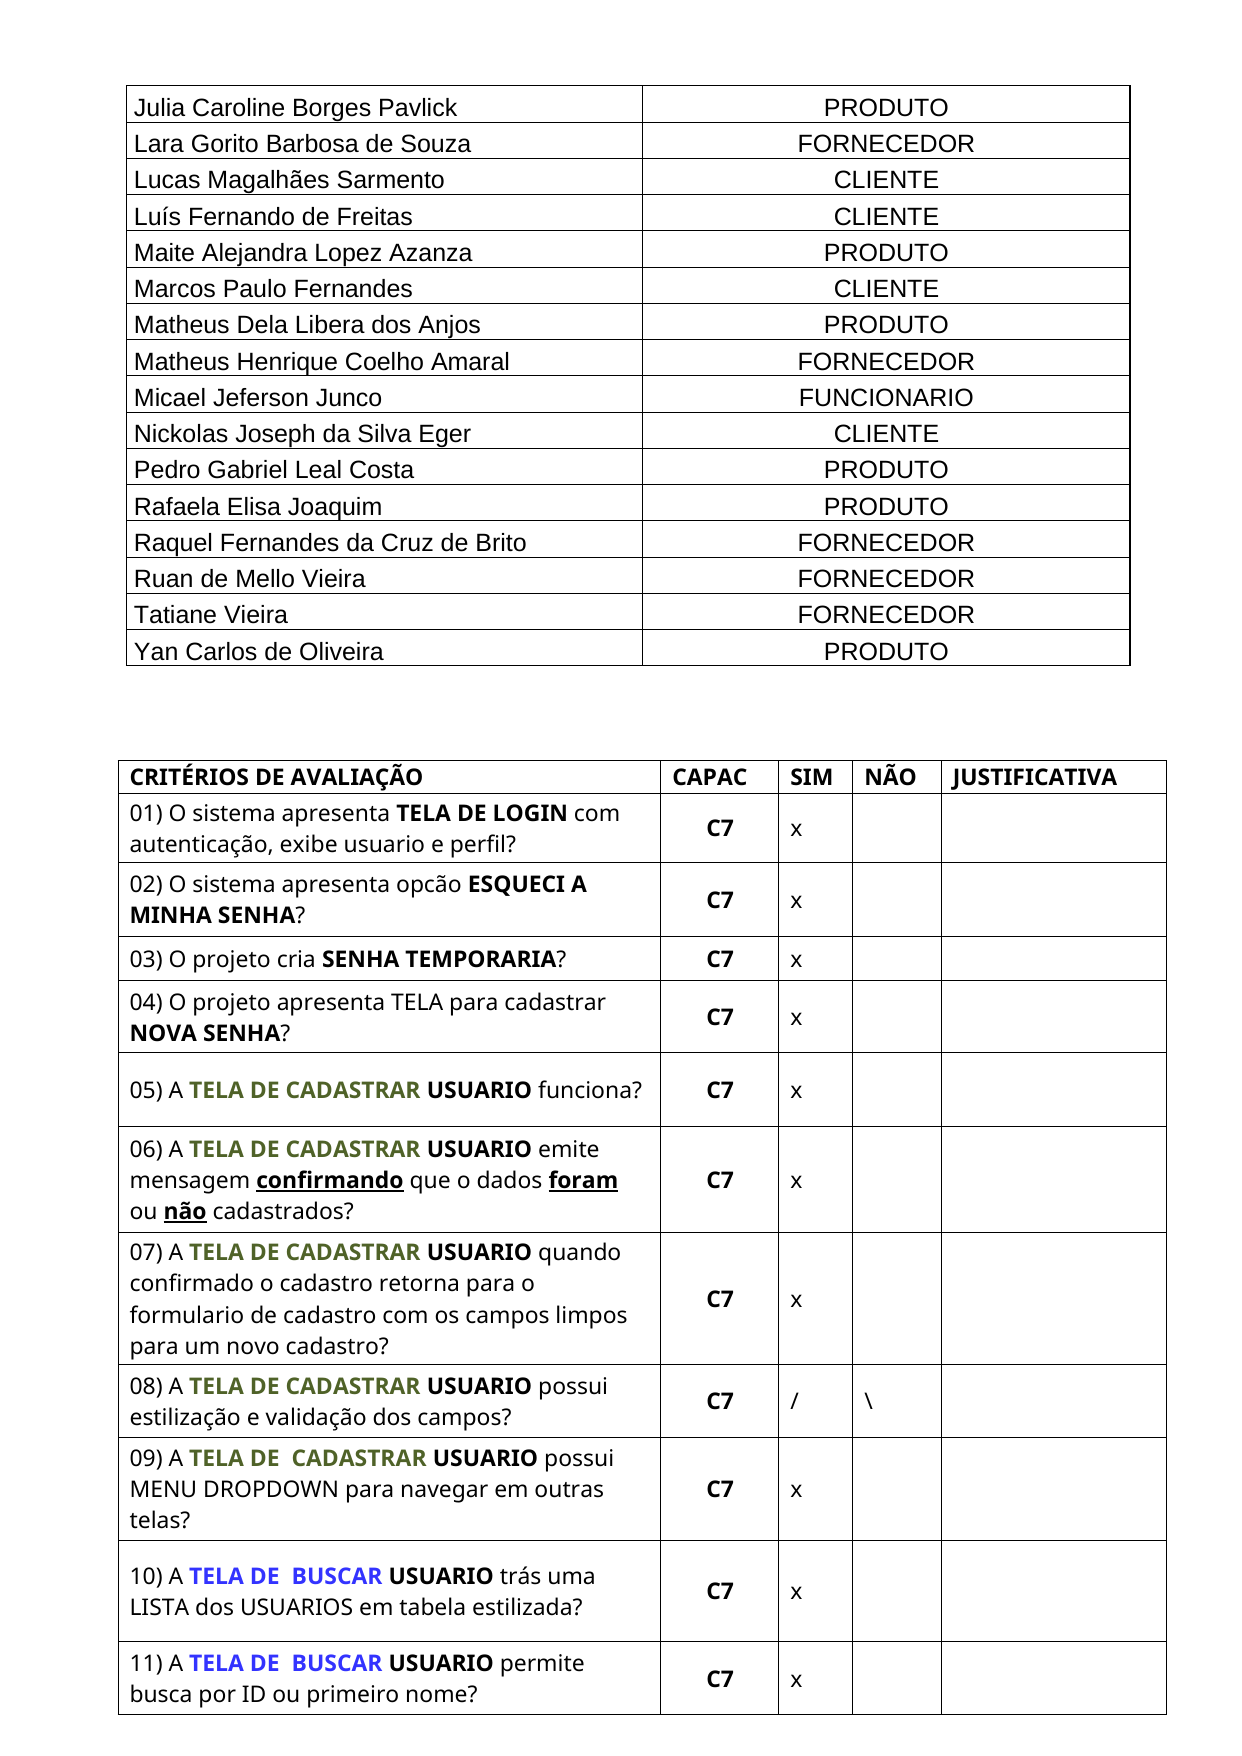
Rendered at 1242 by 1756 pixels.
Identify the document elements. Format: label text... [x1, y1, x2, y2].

table_cell C7 [661, 1127, 778, 1232]
table_cell x [779, 981, 852, 1052]
table_header CAPAC [661, 761, 778, 792]
table_cell 02) O sistema apresenta opcão ESQUECI A MINHA SENHA? [119, 863, 660, 936]
table_cell Ruan de Mello Vieira [127, 558, 642, 593]
table_cell C7 [661, 1233, 778, 1364]
table_header SIM [779, 761, 852, 792]
table_cell C7 [661, 863, 778, 936]
table_cell FORNECEDOR [643, 123, 1129, 158]
table_cell x [779, 1642, 852, 1714]
table_cell Tatiane Vieira [127, 594, 642, 629]
table_cell 11) A TELA DE BUSCAR USUARIO permite busca por ID ou primeiro nome? [119, 1642, 660, 1714]
table_cell [853, 1127, 941, 1232]
table_cell 06) A TELA DE CADASTRAR USUARIO emite mensagem confirmando que o dados foram ou não cadastrados? [119, 1127, 660, 1232]
table_cell / [779, 1365, 852, 1437]
table_cell [942, 1438, 1166, 1539]
table_cell [942, 1053, 1166, 1126]
table_cell PRODUTO [643, 304, 1129, 339]
table_cell [853, 1438, 941, 1539]
table_cell Maite Alejandra Lopez Azanza [127, 231, 642, 267]
table_header NÃO [853, 761, 941, 792]
table_cell Pedro Gabriel Leal Costa [127, 449, 642, 484]
table_cell [853, 863, 941, 936]
table_cell FUNCIONARIO [643, 376, 1129, 412]
table_cell CLIENTE [643, 159, 1129, 194]
table_cell x [779, 1438, 852, 1539]
table_cell x [779, 863, 852, 936]
table_cell Marcos Paulo Fernandes [127, 268, 642, 303]
table_cell [853, 981, 941, 1052]
table_header JUSTIFICATIVA [942, 761, 1166, 792]
table_cell C7 [661, 1541, 778, 1641]
table_cell CLIENTE [643, 195, 1129, 230]
table_cell Yan Carlos de Oliveira [127, 630, 642, 665]
table_cell PRODUTO [643, 231, 1129, 267]
table_cell [942, 1233, 1166, 1364]
table_cell Matheus Henrique Coelho Amaral [127, 340, 642, 375]
table_cell 01) O sistema apresenta TELA DE LOGIN com autenticação, exibe usuario e perfil? [119, 794, 660, 862]
table_cell x [779, 794, 852, 862]
table_cell Raquel Fernandes da Cruz de Brito [127, 521, 642, 557]
table_cell Micael Jeferson Junco [127, 376, 642, 412]
table_cell C7 [661, 794, 778, 862]
table_cell x [779, 1127, 852, 1232]
table_cell 10) A TELA DE BUSCAR USUARIO trás uma LISTA dos USUARIOS em tabela estilizada? [119, 1541, 660, 1641]
table_cell [853, 1541, 941, 1641]
table_cell FORNECEDOR [643, 340, 1129, 375]
table_cell [942, 1365, 1166, 1437]
table_cell C7 [661, 1438, 778, 1539]
table_cell C7 [661, 1642, 778, 1714]
table_cell \ [853, 1365, 941, 1437]
table_cell Matheus Dela Libera dos Anjos [127, 304, 642, 339]
table_cell FORNECEDOR [643, 521, 1129, 557]
table_cell 08) A TELA DE CADASTRAR USUARIO possui estilização e validação dos campos? [119, 1365, 660, 1437]
table_cell [853, 1053, 941, 1126]
table_cell x [779, 937, 852, 980]
table_cell [942, 794, 1166, 862]
table_cell Julia Caroline Borges Pavlick [127, 86, 642, 122]
table_cell PRODUTO [643, 630, 1129, 665]
table_cell [853, 1642, 941, 1714]
table_cell Lucas Magalhães Sarmento [127, 159, 642, 194]
table_cell [942, 937, 1166, 980]
table_cell 09) A TELA DE CADASTRAR USUARIO possui MENU DROPDOWN para navegar em outras telas? [119, 1438, 660, 1539]
table_cell x [779, 1233, 852, 1364]
table_cell 03) O projeto cria SENHA TEMPORARIA? [119, 937, 660, 980]
table_cell C7 [661, 1053, 778, 1126]
table_cell FORNECEDOR [643, 558, 1129, 593]
table_cell C7 [661, 981, 778, 1052]
table_cell C7 [661, 1365, 778, 1437]
table_cell [942, 863, 1166, 936]
table_cell [942, 1642, 1166, 1714]
table_cell Rafaela Elisa Joaquim [127, 485, 642, 520]
table_cell Luís Fernando de Freitas [127, 195, 642, 230]
table_cell x [779, 1053, 852, 1126]
table_cell CLIENTE [643, 268, 1129, 303]
table_cell PRODUTO [643, 86, 1129, 122]
table_cell FORNECEDOR [643, 594, 1129, 629]
table_cell 07) A TELA DE CADASTRAR USUARIO quando confirmado o cadastro retorna para o formulario de cadastro com os campos limpos para um novo cadastro? [119, 1233, 660, 1364]
table_cell 04) O projeto apresenta TELA para cadastrar NOVA SENHA? [119, 981, 660, 1052]
table_cell PRODUTO [643, 485, 1129, 520]
table_cell [853, 937, 941, 980]
table_header CRITÉRIOS DE AVALIAÇÃO [119, 761, 660, 792]
table_cell Lara Gorito Barbosa de Souza [127, 123, 642, 158]
table_cell [942, 981, 1166, 1052]
table_cell [853, 794, 941, 862]
table_cell [942, 1127, 1166, 1232]
table_cell PRODUTO [643, 449, 1129, 484]
table_cell [853, 1233, 941, 1364]
table_cell [942, 1541, 1166, 1641]
table_cell x [779, 1541, 852, 1641]
table_cell 05) A TELA DE CADASTRAR USUARIO funciona? [119, 1053, 660, 1126]
table_cell C7 [661, 937, 778, 980]
table_cell CLIENTE [643, 413, 1129, 448]
table_cell Nickolas Joseph da Silva Eger [127, 413, 642, 448]
